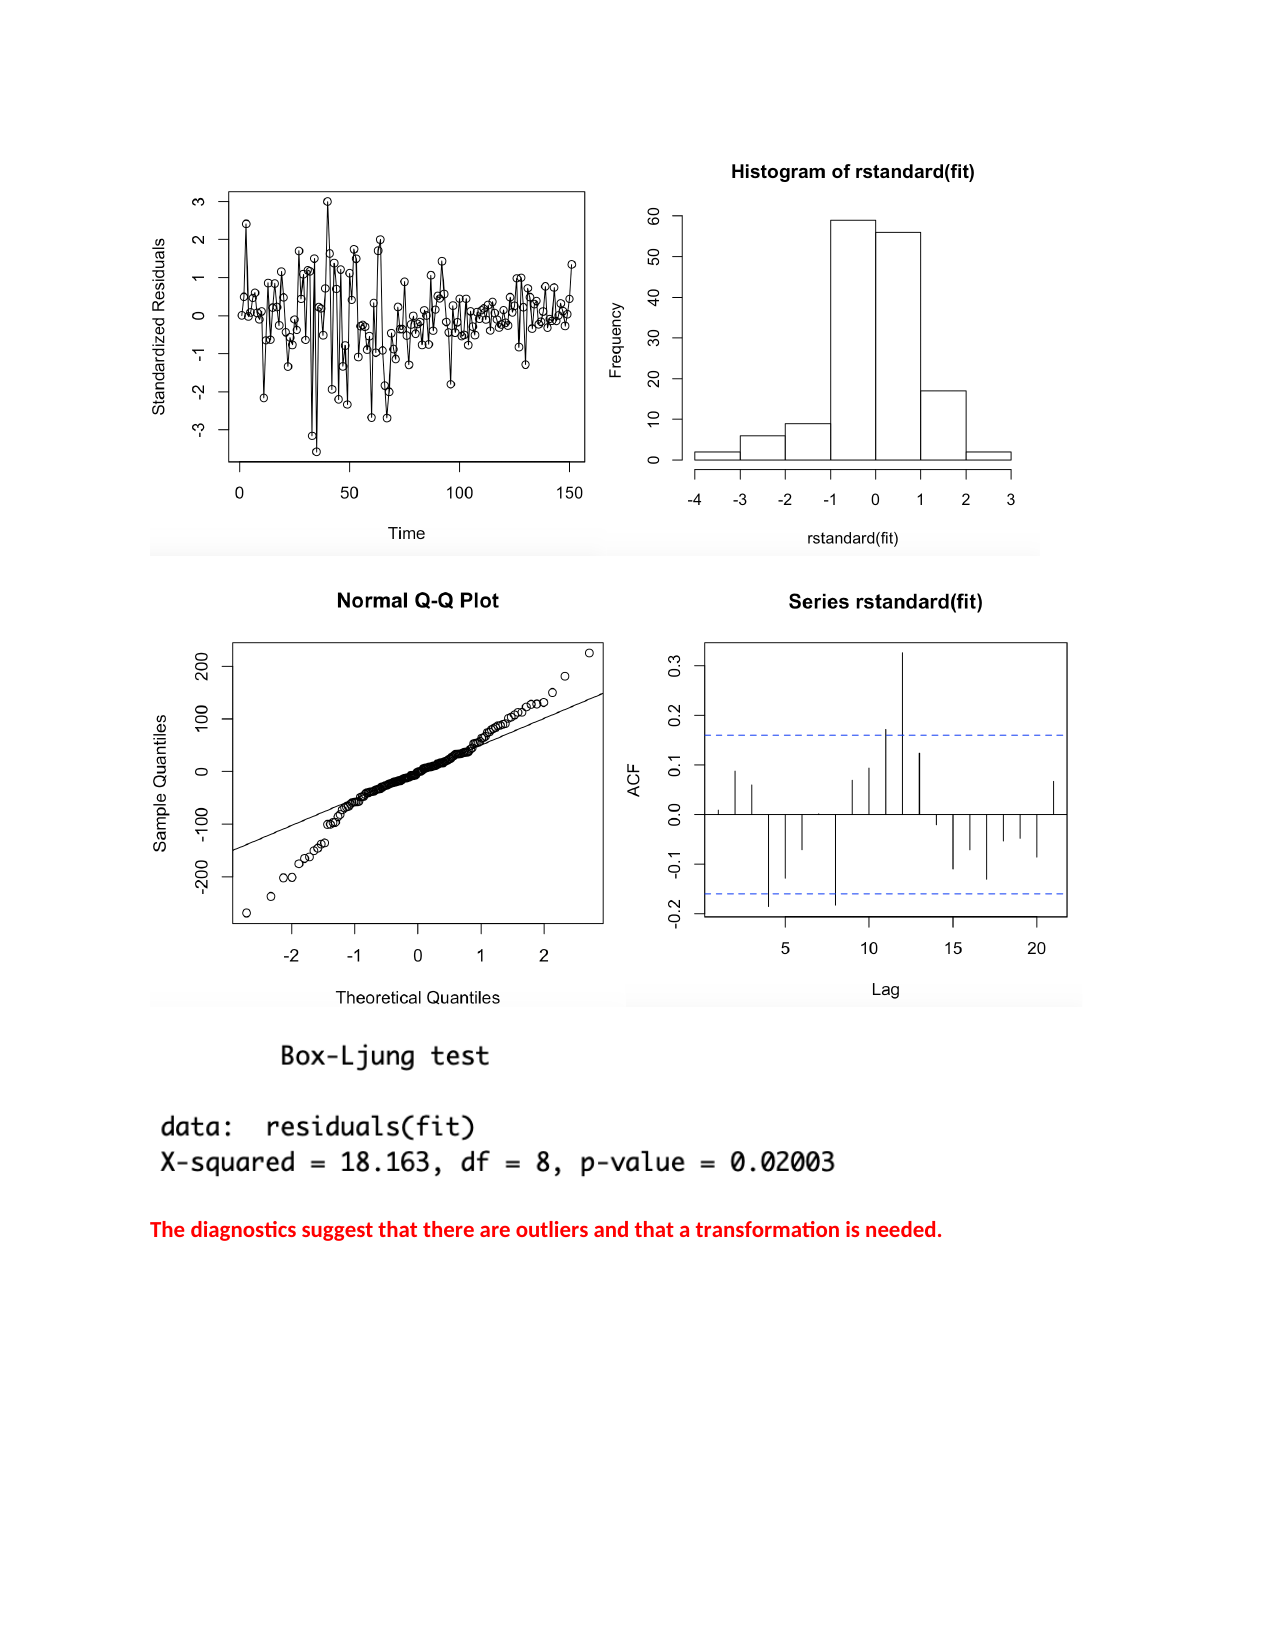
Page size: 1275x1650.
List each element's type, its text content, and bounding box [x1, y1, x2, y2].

picture [150, 574, 1083, 1007]
text The diagnostics suggest that there are outliers and that a transformation is needed. [150, 1215, 1125, 1243]
picture [150, 150, 1040, 556]
picture [150, 1025, 869, 1196]
